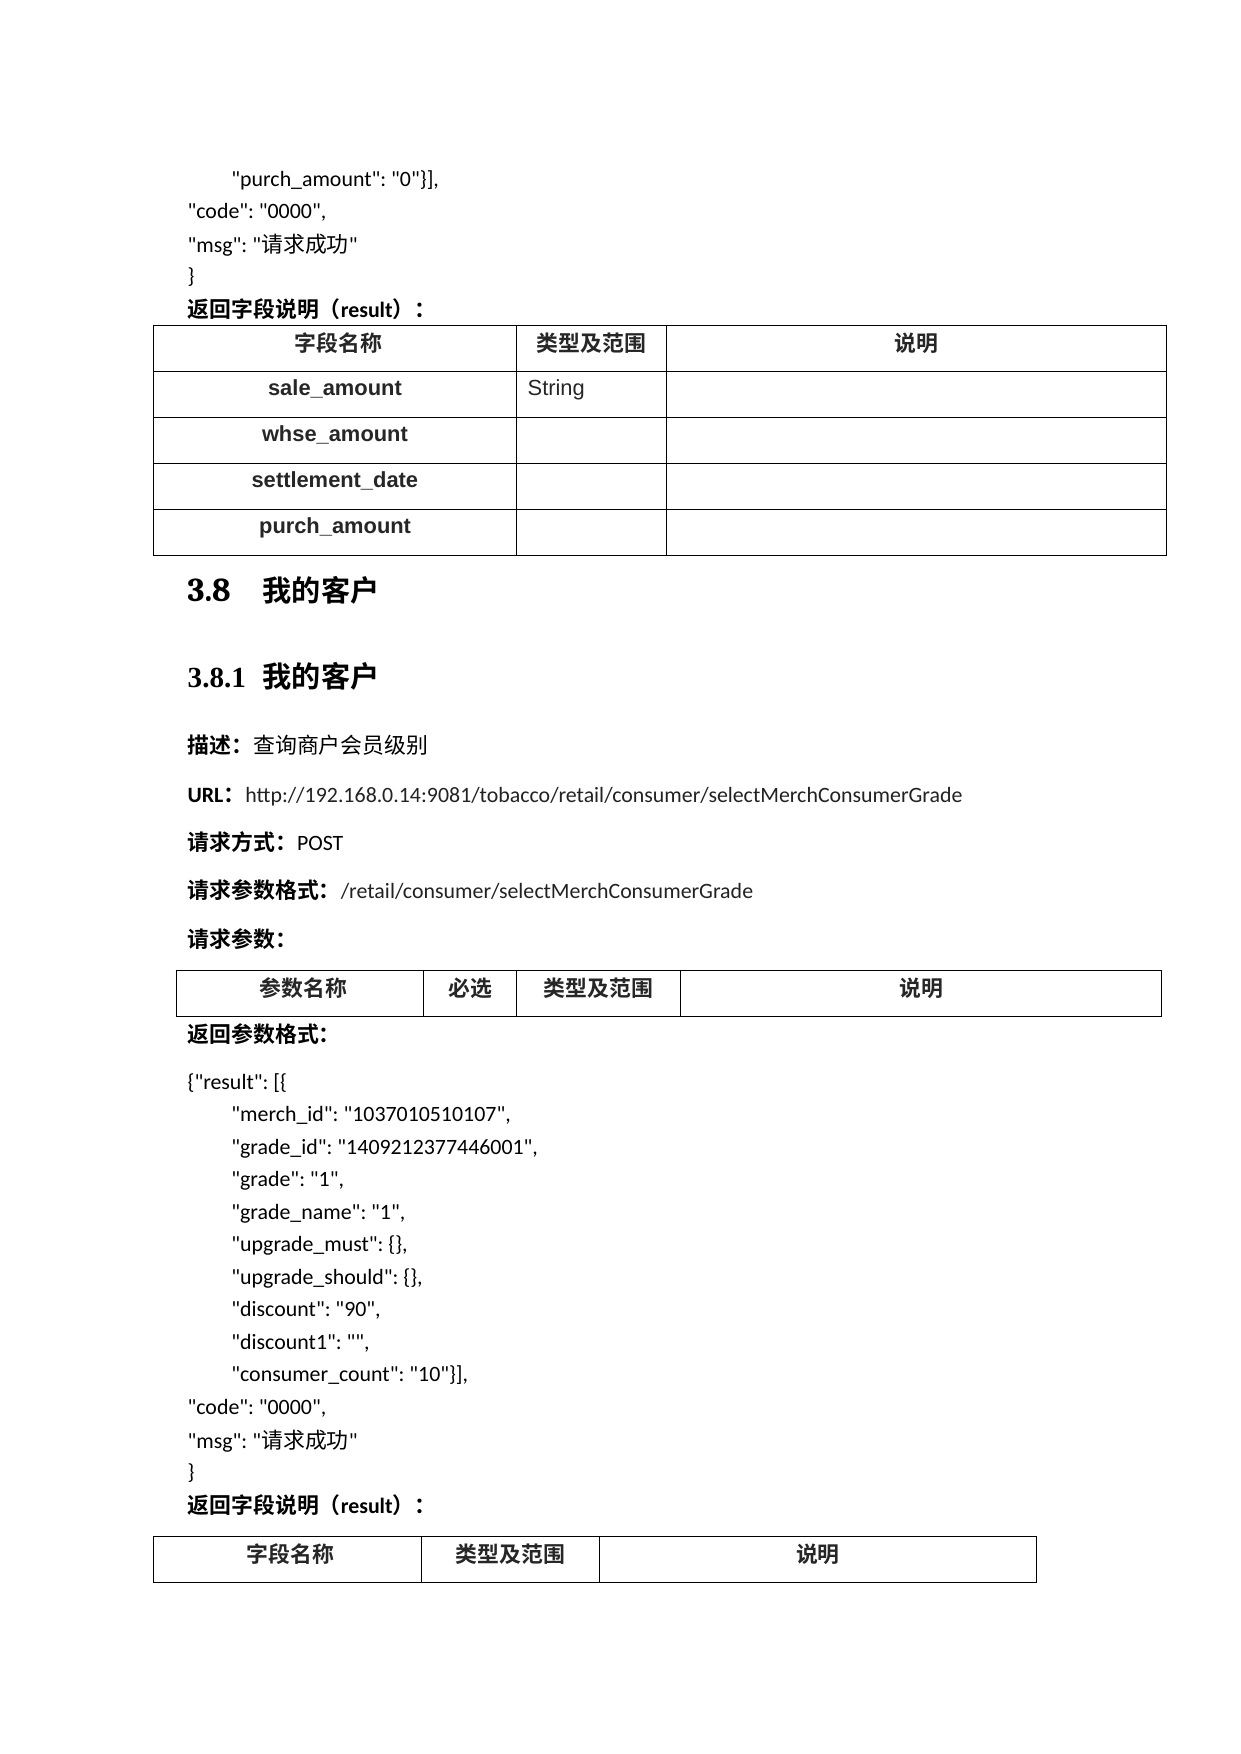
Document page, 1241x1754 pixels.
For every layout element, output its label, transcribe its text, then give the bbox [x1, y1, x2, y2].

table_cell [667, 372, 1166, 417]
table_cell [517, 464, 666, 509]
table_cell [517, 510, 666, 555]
subtitle 我的客户 [187, 556, 1053, 621]
text URL：http://192.168.0.14:9081/tobacco/retail/consumer/selectMerchConsumerGrade [187, 776, 1053, 809]
text 返回字段说明（result）： [187, 1488, 1053, 1520]
text {"result": [{ [187, 1065, 1053, 1098]
text "code": "0000", [187, 194, 1053, 227]
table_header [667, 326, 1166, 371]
text "merch_id": "1037010510107", [187, 1098, 1053, 1130]
text 返回字段说明（result）： [187, 292, 1053, 324]
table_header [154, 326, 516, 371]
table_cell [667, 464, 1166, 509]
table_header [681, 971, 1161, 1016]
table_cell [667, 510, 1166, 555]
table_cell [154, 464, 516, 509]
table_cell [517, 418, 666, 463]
text 请求参数格式：/retail/consumer/selectMerchConsumerGrade [187, 873, 1053, 906]
text 请求参数： [187, 921, 1053, 954]
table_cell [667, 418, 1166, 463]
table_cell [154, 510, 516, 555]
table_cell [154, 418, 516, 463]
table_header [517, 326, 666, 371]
text 返回参数格式： [187, 1017, 1053, 1049]
text "grade_id": "1409212377446001", [187, 1130, 1053, 1163]
text "upgrade_should": {}, [187, 1260, 1053, 1293]
text "msg": "请求成功" [187, 1423, 1053, 1455]
text "purch_amount": "0"}], [187, 162, 1053, 194]
text 请求方式：POST [187, 825, 1053, 857]
text "discount1": "", [187, 1325, 1053, 1358]
text "grade_name": "1", [187, 1195, 1053, 1228]
text "grade": "1", [187, 1163, 1053, 1195]
text "consumer_count": "10"}], [187, 1358, 1053, 1390]
text } [187, 1455, 1053, 1488]
text "code": "0000", [187, 1390, 1053, 1423]
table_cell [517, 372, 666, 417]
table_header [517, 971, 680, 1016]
text "msg": "请求成功" [187, 227, 1053, 259]
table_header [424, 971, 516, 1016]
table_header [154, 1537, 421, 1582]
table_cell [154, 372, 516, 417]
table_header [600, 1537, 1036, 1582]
subtitle 我的客户 [187, 642, 1053, 707]
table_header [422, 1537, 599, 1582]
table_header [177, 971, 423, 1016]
text } [187, 259, 1053, 292]
text 描述：查询商户会员级别 [187, 728, 1053, 761]
text "discount": "90", [187, 1293, 1053, 1325]
text "upgrade_must": {}, [187, 1228, 1053, 1260]
